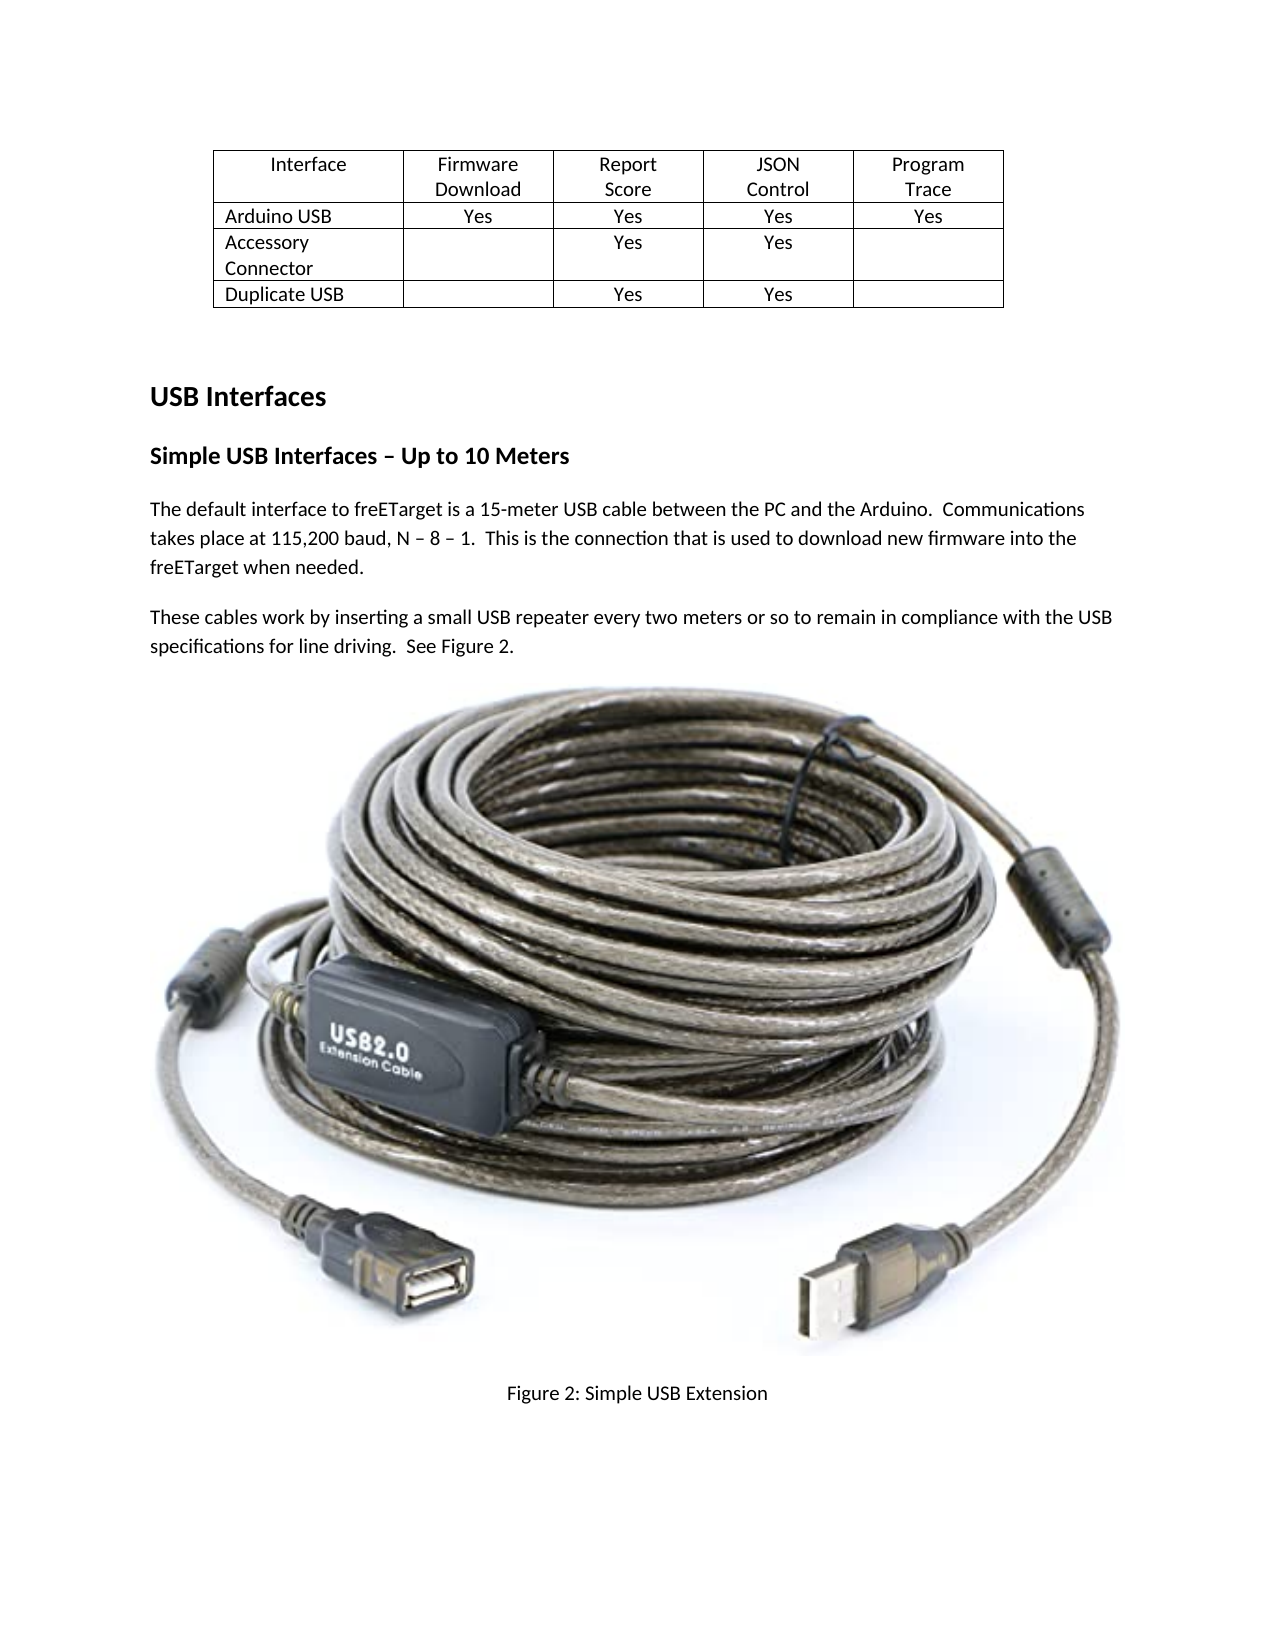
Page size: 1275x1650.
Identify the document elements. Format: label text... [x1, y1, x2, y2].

table_cell [404, 281, 553, 307]
table_cell Accessory Connector [214, 229, 403, 280]
table_header Firmware Download [404, 151, 553, 202]
table_cell [854, 229, 1003, 280]
table_cell Yes [704, 203, 853, 228]
text The default interface to freETarget is a 15-meter USB cable between the PC and the Arduino. Communications takes place at 115,200 baud, N – 8 – 1. This is the connection that is used to download new firmware into the freETarget when needed. [150, 496, 1125, 580]
table_cell Yes [554, 203, 703, 228]
table_cell Yes [404, 203, 553, 228]
text Simple USB Interfaces – Up to 10 Meters [150, 440, 1125, 471]
table_cell Arduino USB [214, 203, 403, 228]
text Figure 2: Simple USB Extension [150, 1381, 1125, 1406]
table_cell Yes [554, 281, 703, 307]
text These cables work by inserting a small USB repeater every two meters or so to remain in compliance with the USB specifications for line driving. See Figure 2. [150, 604, 1125, 659]
table_header Program Trace [854, 151, 1003, 202]
table_header JSON Control [704, 151, 853, 202]
table_cell Yes [704, 281, 853, 307]
picture [150, 683, 1125, 1356]
text USB Interfaces [150, 378, 1125, 414]
table_header Report Score [554, 151, 703, 202]
table_cell Yes [704, 229, 853, 280]
table_cell Yes [854, 203, 1003, 228]
table_cell Yes [554, 229, 703, 280]
table_cell [404, 229, 553, 280]
table_cell Duplicate USB [214, 281, 403, 307]
table_header Interface [214, 151, 403, 202]
table_cell [854, 281, 1003, 307]
